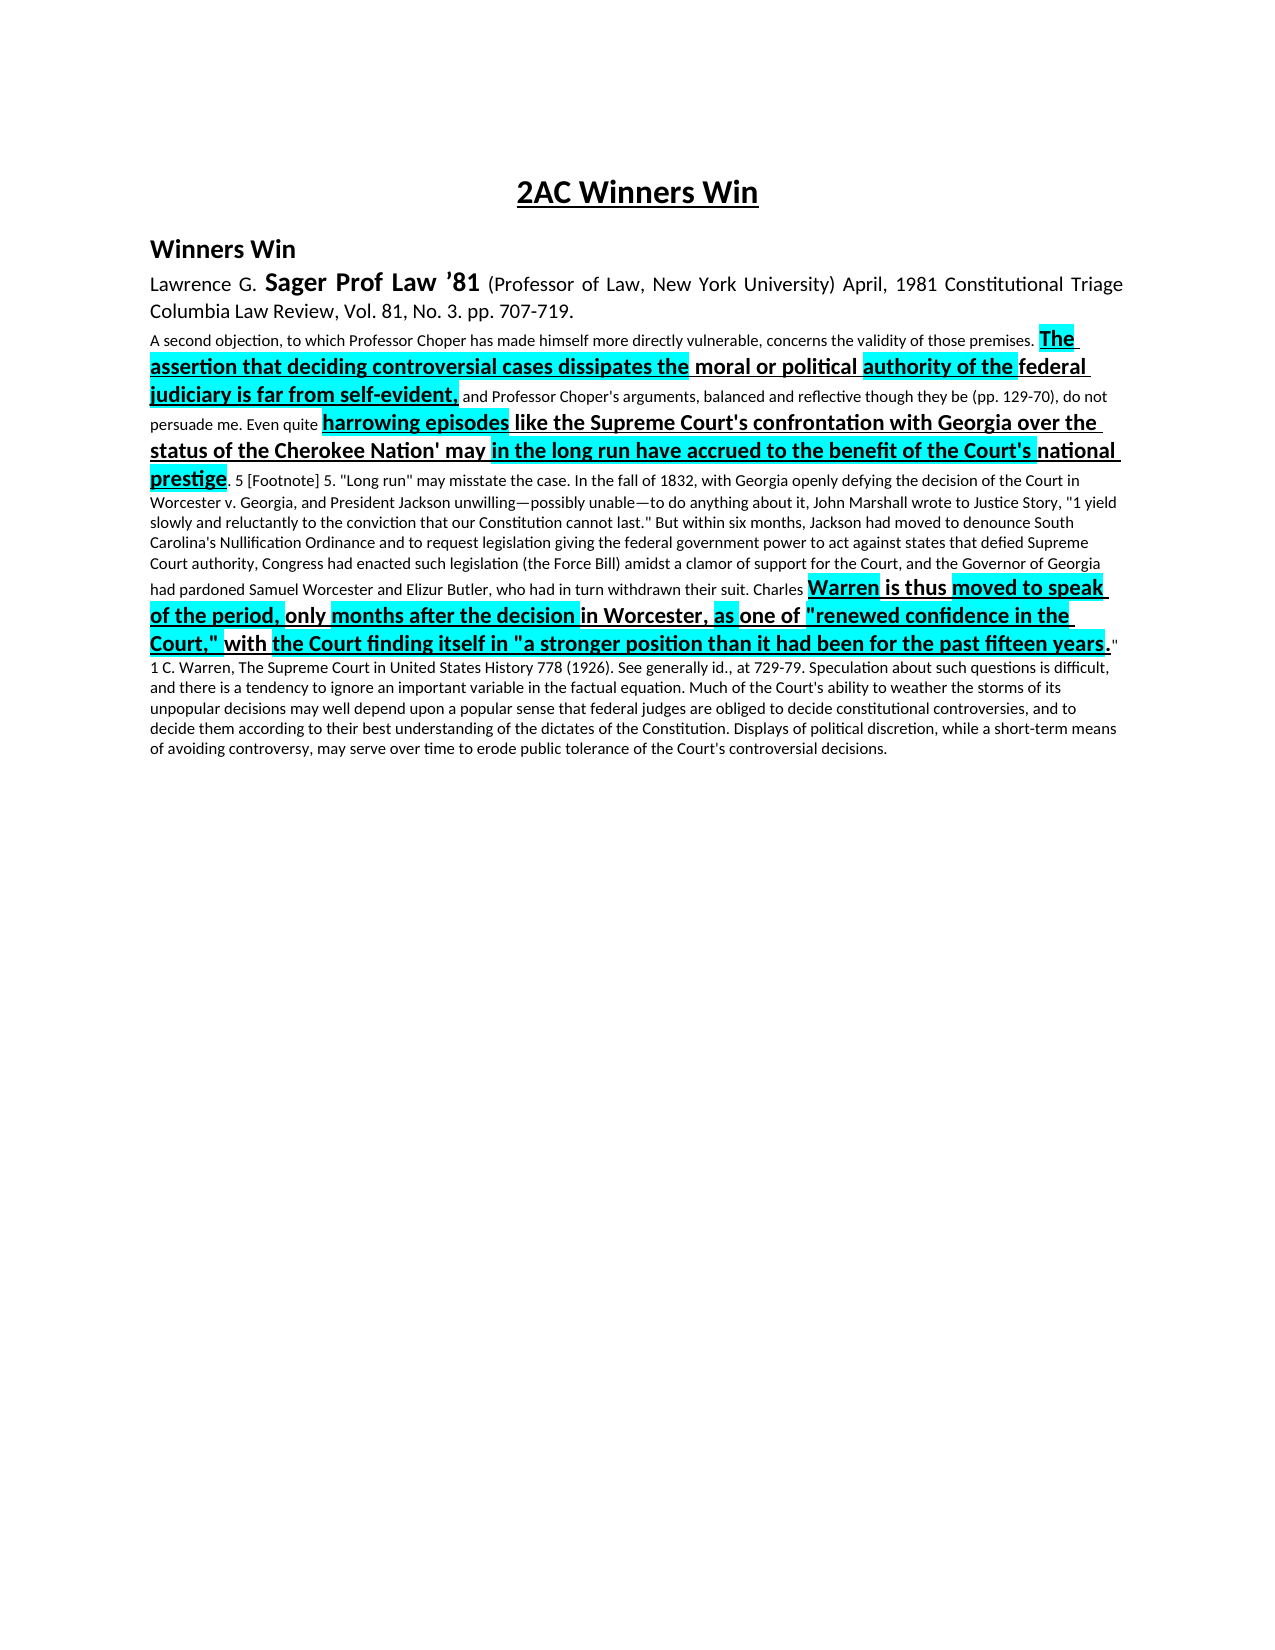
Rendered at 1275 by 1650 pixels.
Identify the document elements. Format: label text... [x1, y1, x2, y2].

text Lawrence G. Sager Prof Law ’81 (Professor of Law, New York University) April, 1981 Constitutional Triage Columbia Law Review, Vol. 81, No. 3. pp. 707-719. [150, 265, 1125, 324]
text A second objection, to which Professor Choper has made himself more directly vulnerable, concerns the validity of those premises. The assertion that deciding controversial cases dissipates the moral or political authority of the federal judiciary is far from self-evident, and Professor Choper's arguments, balanced and reflective though they be (pp. 129-70), do not persuade me. Even quite harrowing episodes like the Supreme Court's confrontation with Georgia over the status of the Cherokee Nation' may in the long run have accrued to the benefit of the Court's national prestige. 5 [Footnote] 5. "Long run" may misstate the case. In the fall of 1832, with Georgia openly defying the decision of the Court in Worcester v. Georgia, and President Jackson unwilling—possibly unable—to do anything about it, John Marshall wrote to Justice Story, "1 yield slowly and reluctantly to the conviction that our Constitution cannot last." But within six months, Jackson had moved to denounce South Carolina's Nullification Ordinance and to request legislation giving the federal government power to act against states that defied Supreme Court authority, Congress had enacted such legislation (the Force Bill) amidst a clamor of support for the Court, and the Governor of Georgia had pardoned Samuel Worcester and Elizur Butler, who had in turn withdrawn their suit. Charles Warren is thus moved to speak of the period, only months after the decision in Worcester, as one of "renewed confidence in the Court," with the Court finding itself in "a stronger position than it had been for the past fifteen years." 1 C. Warren, The Supreme Court in United States History 778 (1926). See generally id., at 729-79. Speculation about such questions is difficult, and there is a tendency to ignore an important variable in the factual equation. Much of the Court's ability to weather the storms of its unpopular decisions may well depend upon a popular sense that federal judges are obliged to decide constitutional controversies, and to decide them according to their best understanding of the dictates of the Constitution. Displays of political discretion, while a short-term means of avoiding controversy, may serve over time to erode public tolerance of the Court's controversial decisions. [150, 324, 1125, 759]
subtitle 2AC Winners Win [150, 171, 1125, 212]
subtitle Winners Win [150, 232, 1125, 265]
